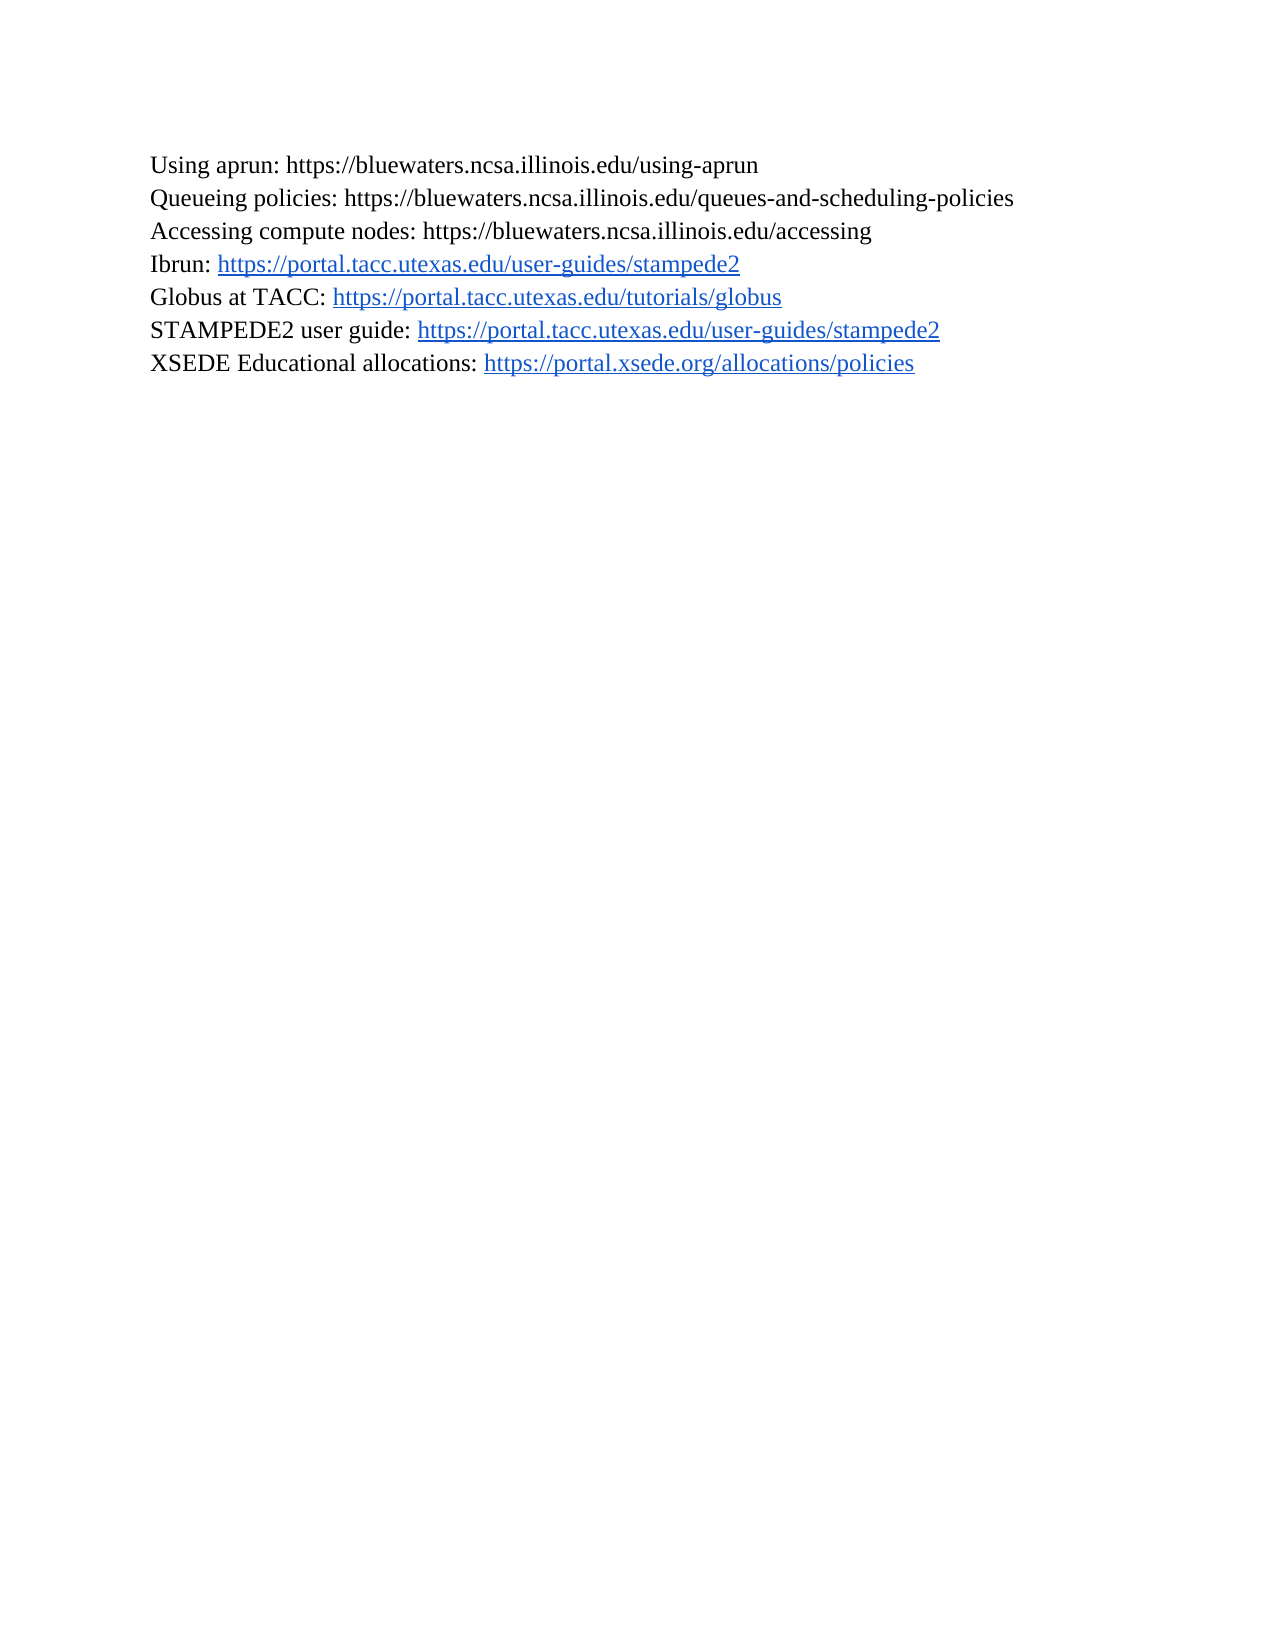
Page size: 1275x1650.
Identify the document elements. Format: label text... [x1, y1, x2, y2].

text Queueing policies: https://bluewaters.ncsa.illinois.edu/queues-and-scheduling-policies [150, 183, 1125, 212]
text XSEDE Educational allocations: https://portal.xsede.org/allocations/policies [150, 348, 1125, 377]
text Ibrun: https://portal.tacc.utexas.edu/user-guides/stampede2 [150, 249, 1125, 278]
text STAMPEDE2 user guide: https://portal.tacc.utexas.edu/user-guides/stampede2 [150, 315, 1125, 344]
text Using aprun: https://bluewaters.ncsa.illinois.edu/using-aprun [150, 150, 1125, 179]
text Globus at TACC: https://portal.tacc.utexas.edu/tutorials/globus [150, 282, 1125, 311]
text Accessing compute nodes: https://bluewaters.ncsa.illinois.edu/accessing [150, 216, 1125, 245]
